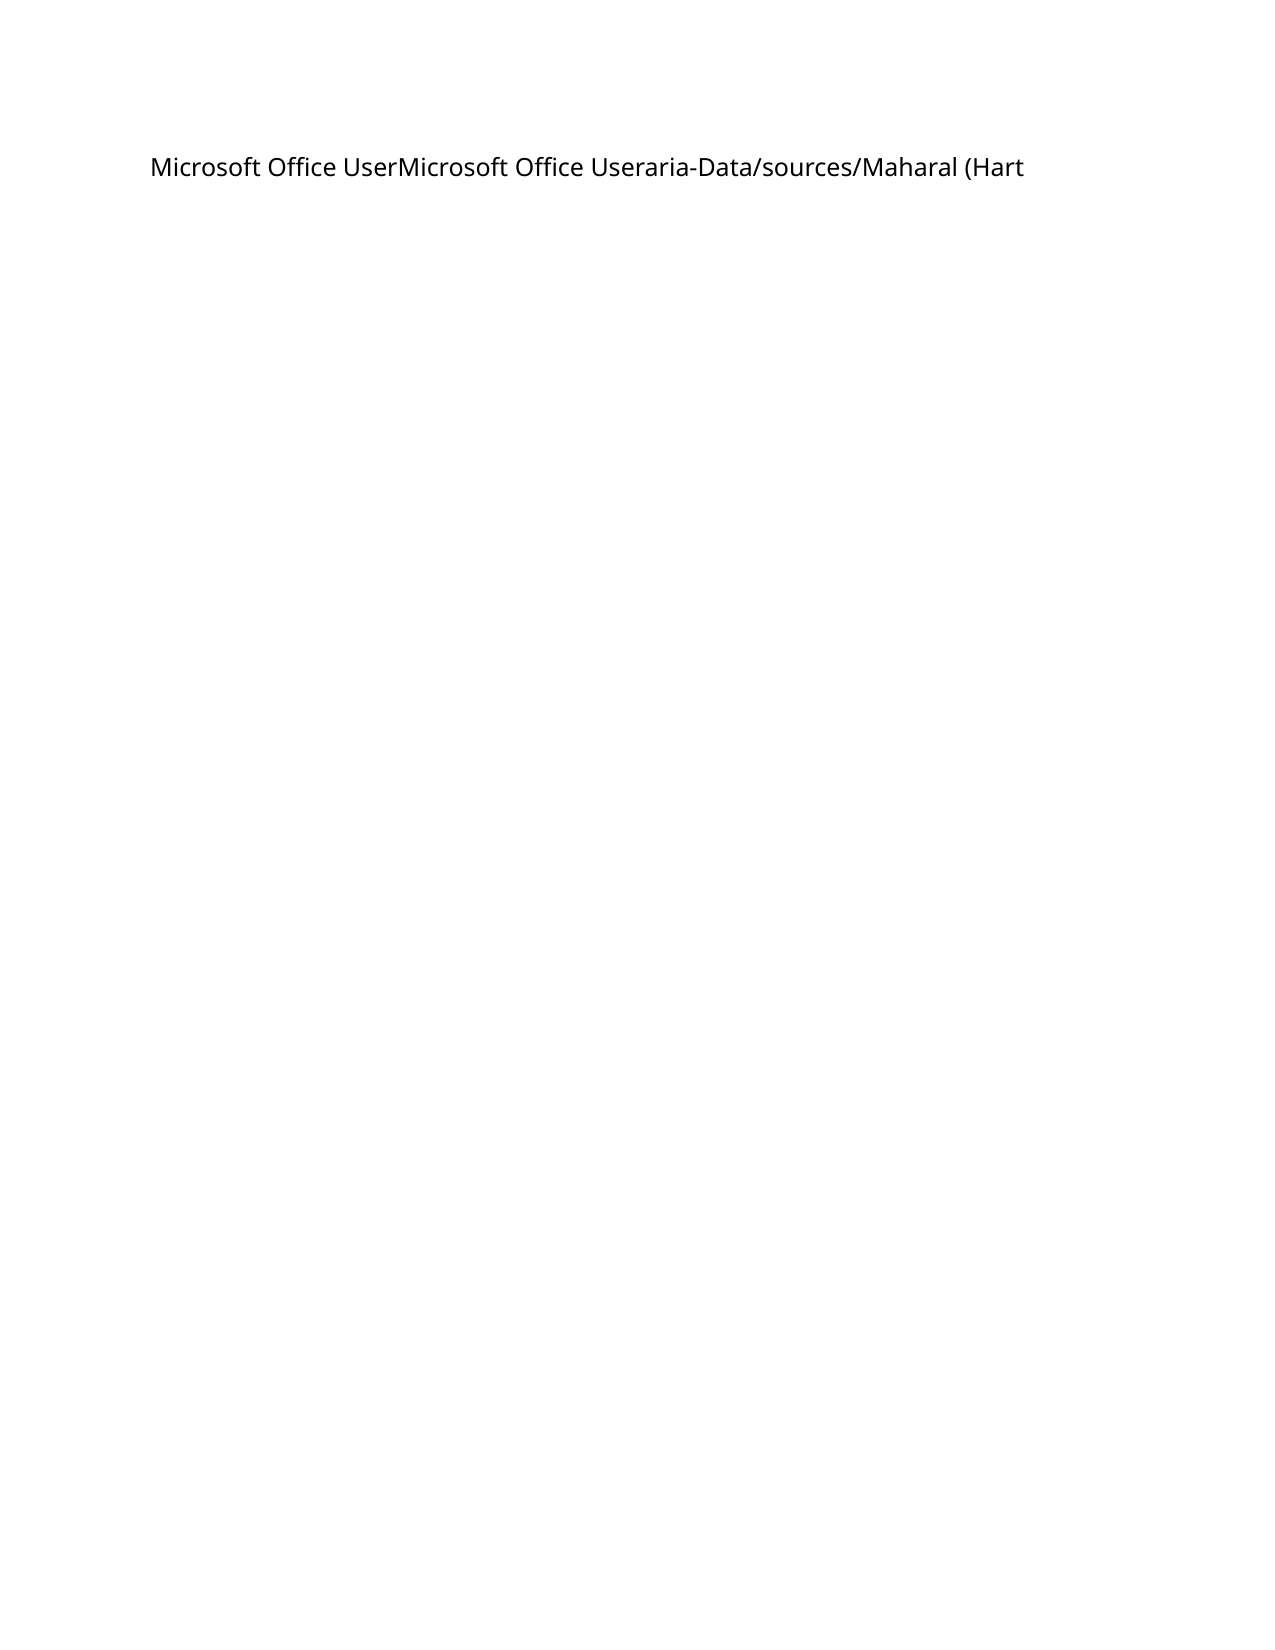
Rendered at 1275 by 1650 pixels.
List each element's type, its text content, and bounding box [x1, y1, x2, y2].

text Microsoft Office UserMicrosoft Office Useraria-Data/sources/Maharal (Hart [150, 150, 1125, 184]
